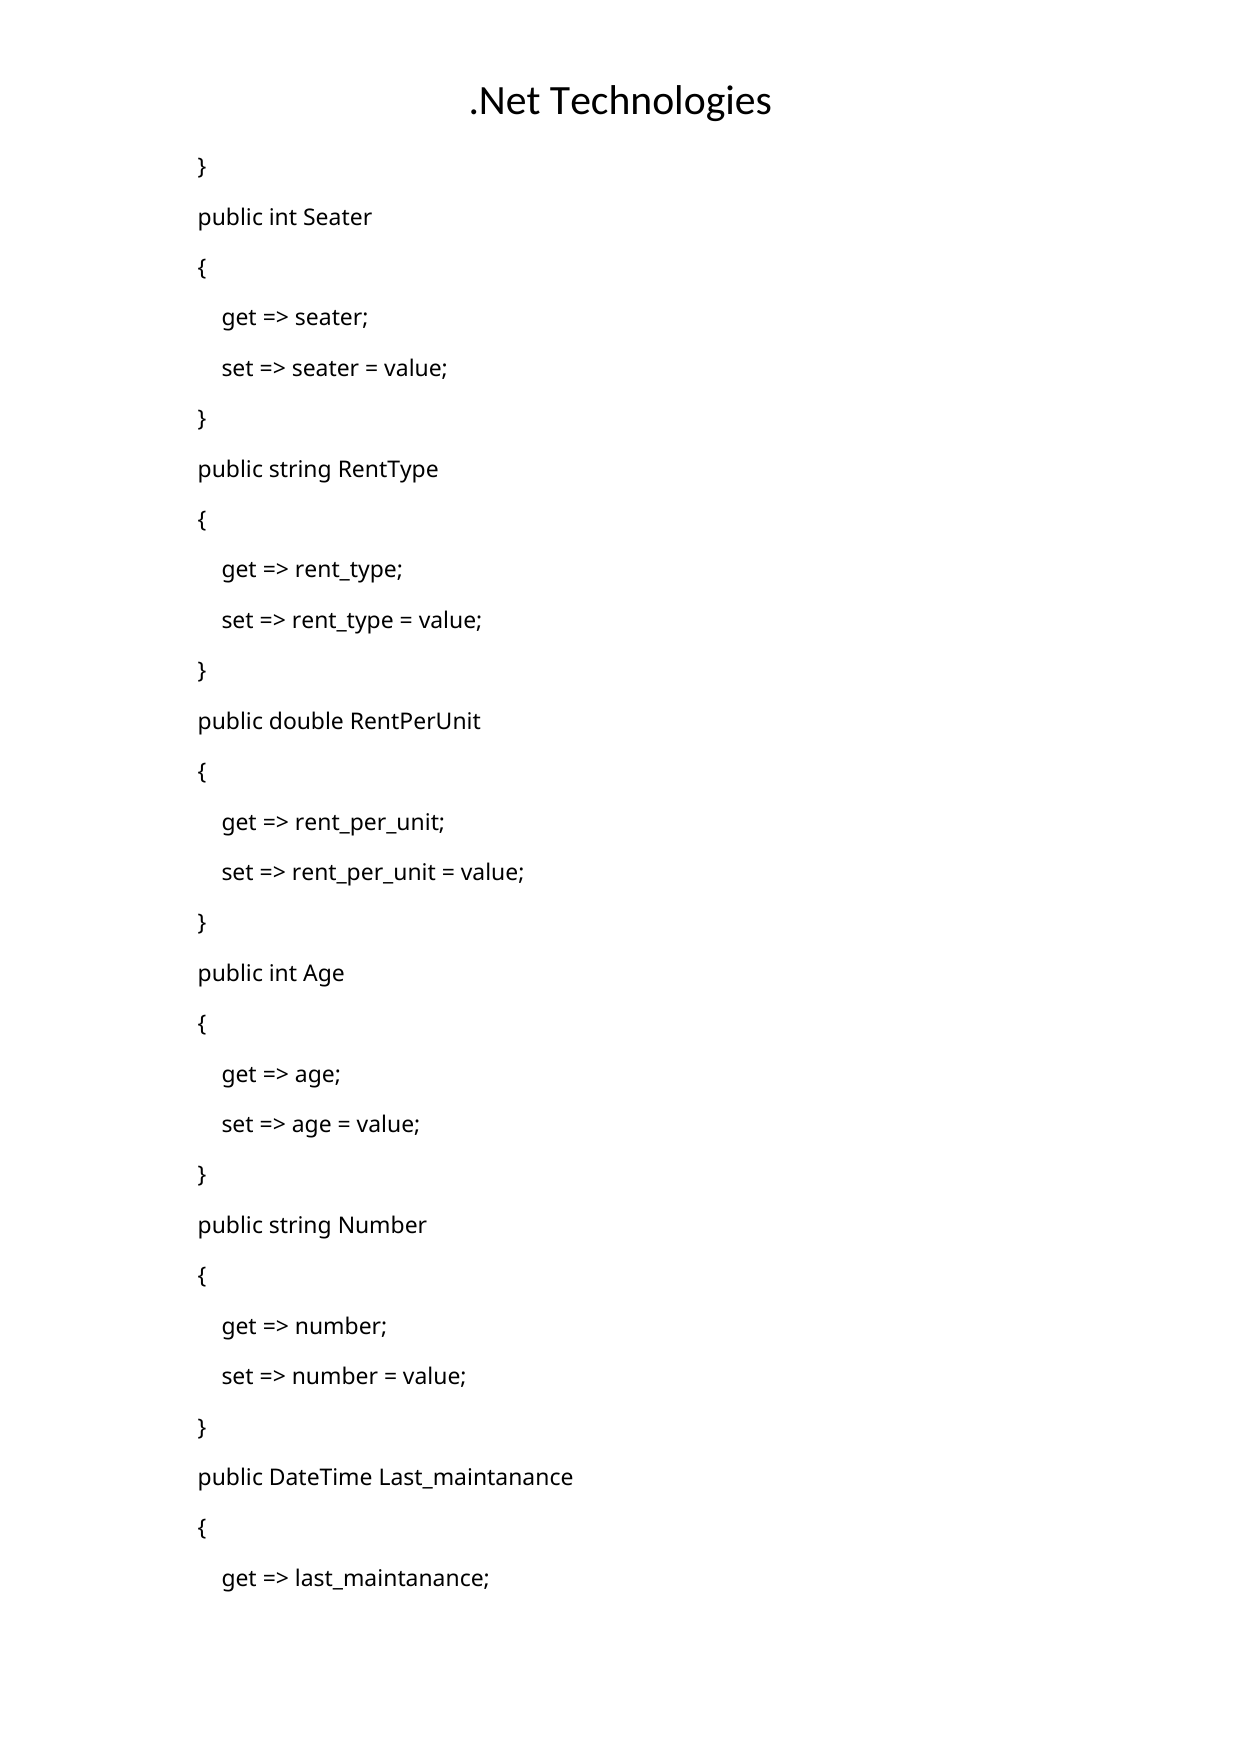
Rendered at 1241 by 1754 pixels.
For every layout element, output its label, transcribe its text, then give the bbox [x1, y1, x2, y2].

text get => rent_per_unit; [150, 805, 1090, 837]
text public int Age [150, 957, 1090, 988]
text { [150, 1007, 1090, 1038]
text get => age; [150, 1057, 1090, 1089]
text get => seater; [150, 301, 1090, 332]
text } [150, 1158, 1090, 1189]
text public int Seater [150, 200, 1090, 232]
text { [150, 755, 1090, 786]
text } [150, 654, 1090, 685]
text set => seater = value; [150, 352, 1090, 383]
text { [150, 1259, 1090, 1290]
text get => number; [150, 1309, 1090, 1341]
text public string Number [150, 1209, 1090, 1240]
text set => rent_per_unit = value; [150, 856, 1090, 887]
text } [150, 906, 1090, 937]
text { [150, 503, 1090, 534]
text set => age = value; [150, 1108, 1090, 1139]
text { [150, 1511, 1090, 1542]
text set => rent_type = value; [150, 604, 1090, 635]
text set => number = value; [150, 1360, 1090, 1391]
text public double RentPerUnit [150, 704, 1090, 736]
text { [150, 251, 1090, 282]
text } [150, 150, 1090, 181]
text get => rent_type; [150, 553, 1090, 584]
text public DateTime Last_maintanance [150, 1461, 1090, 1492]
text } [150, 1410, 1090, 1442]
text public string RentType [150, 452, 1090, 484]
text } [150, 402, 1090, 433]
text get => last_maintanance; [150, 1562, 1090, 1593]
